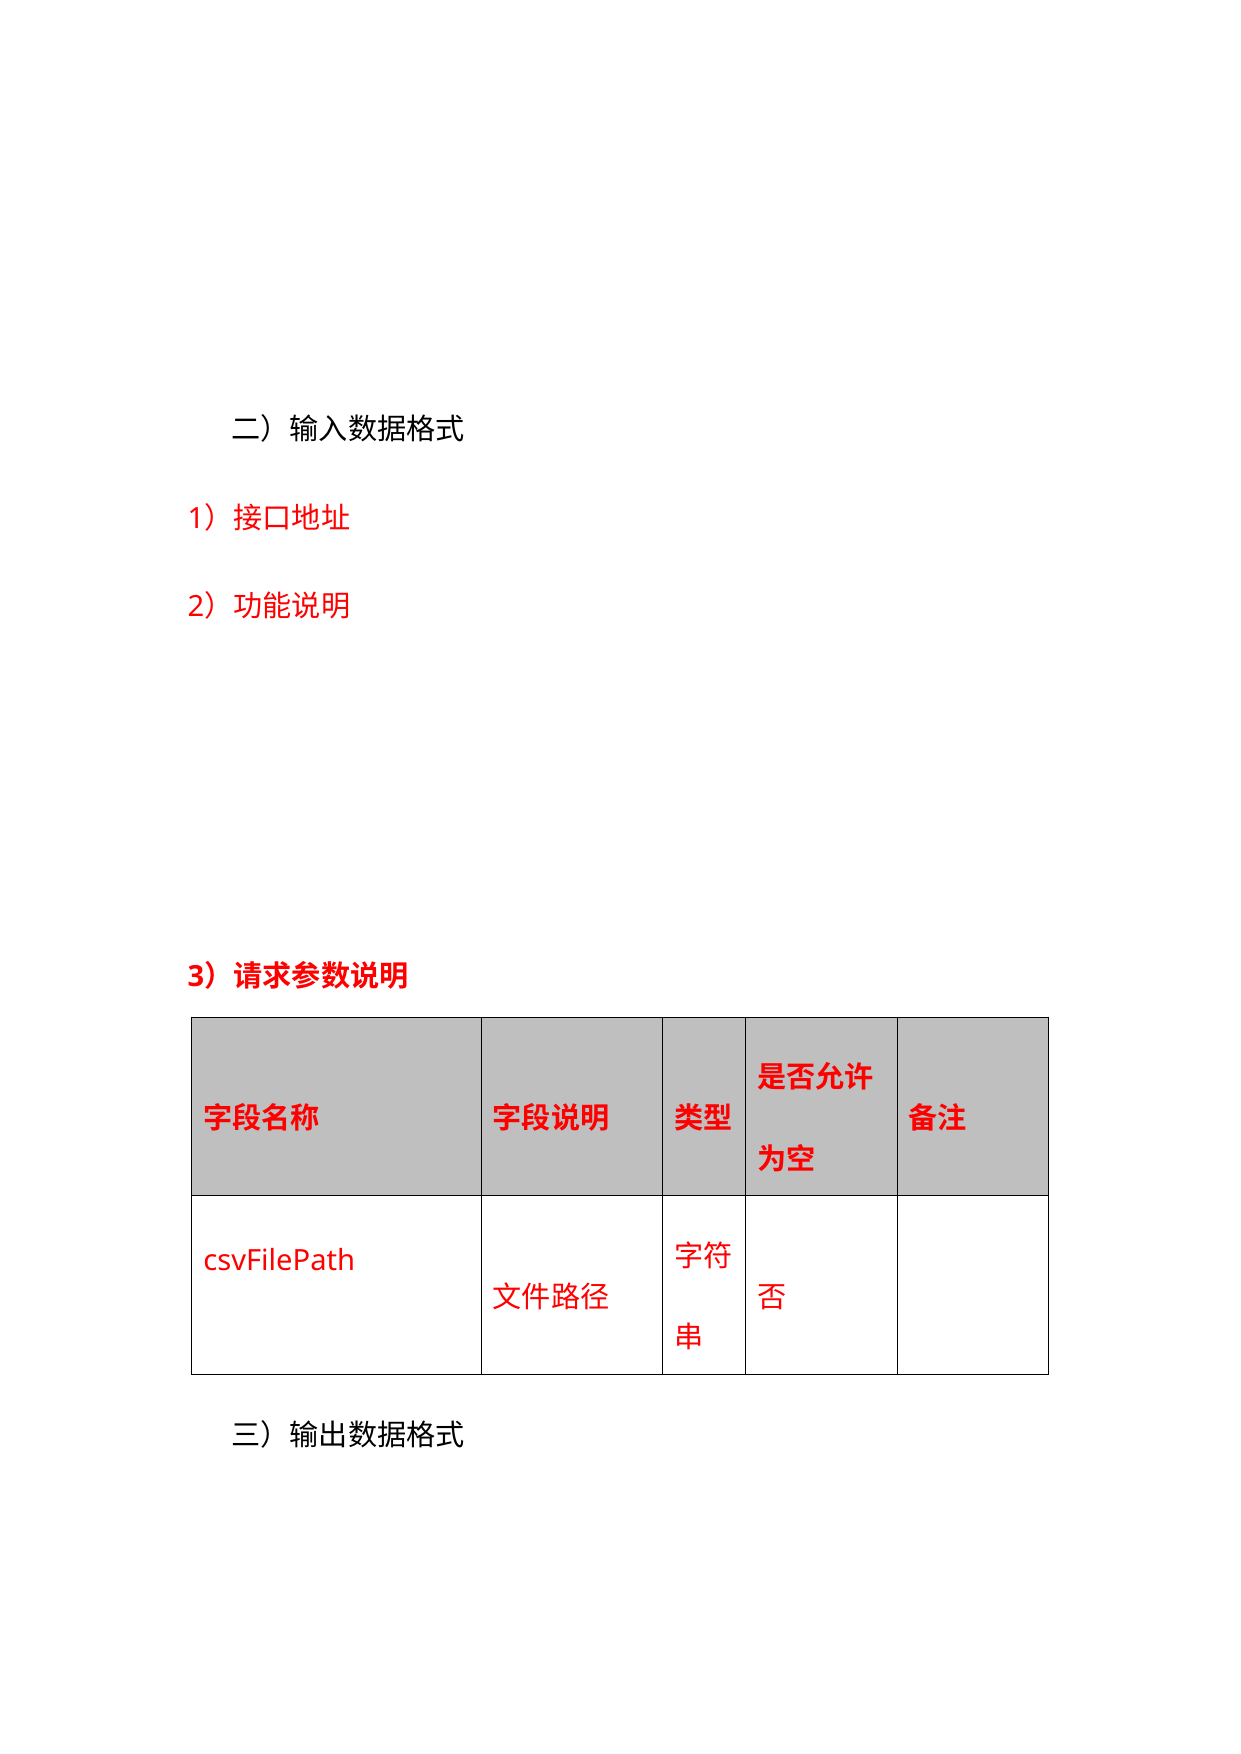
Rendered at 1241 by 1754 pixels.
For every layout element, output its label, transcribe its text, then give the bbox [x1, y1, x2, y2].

table_header 字段说明 [482, 1018, 662, 1195]
table_header 备注 [898, 1018, 1048, 1195]
list 输入数据格式 [187, 394, 1053, 459]
table_header 类型 [663, 1018, 745, 1195]
table_header 是否允许为空 [746, 1018, 897, 1195]
table_cell csvFilePath [192, 1196, 481, 1374]
table_cell [898, 1196, 1048, 1374]
table_header 字段名称 [192, 1018, 481, 1195]
table_cell 字符串 [663, 1196, 745, 1374]
text 2）功能说明 [187, 583, 1053, 625]
table_cell 文件路径 [482, 1196, 662, 1374]
list 输出数据格式 [187, 1400, 1053, 1465]
table_cell 否 [746, 1196, 897, 1374]
text 1）接口地址 [187, 494, 1053, 537]
text 3）请求参数说明 [187, 941, 1053, 1006]
